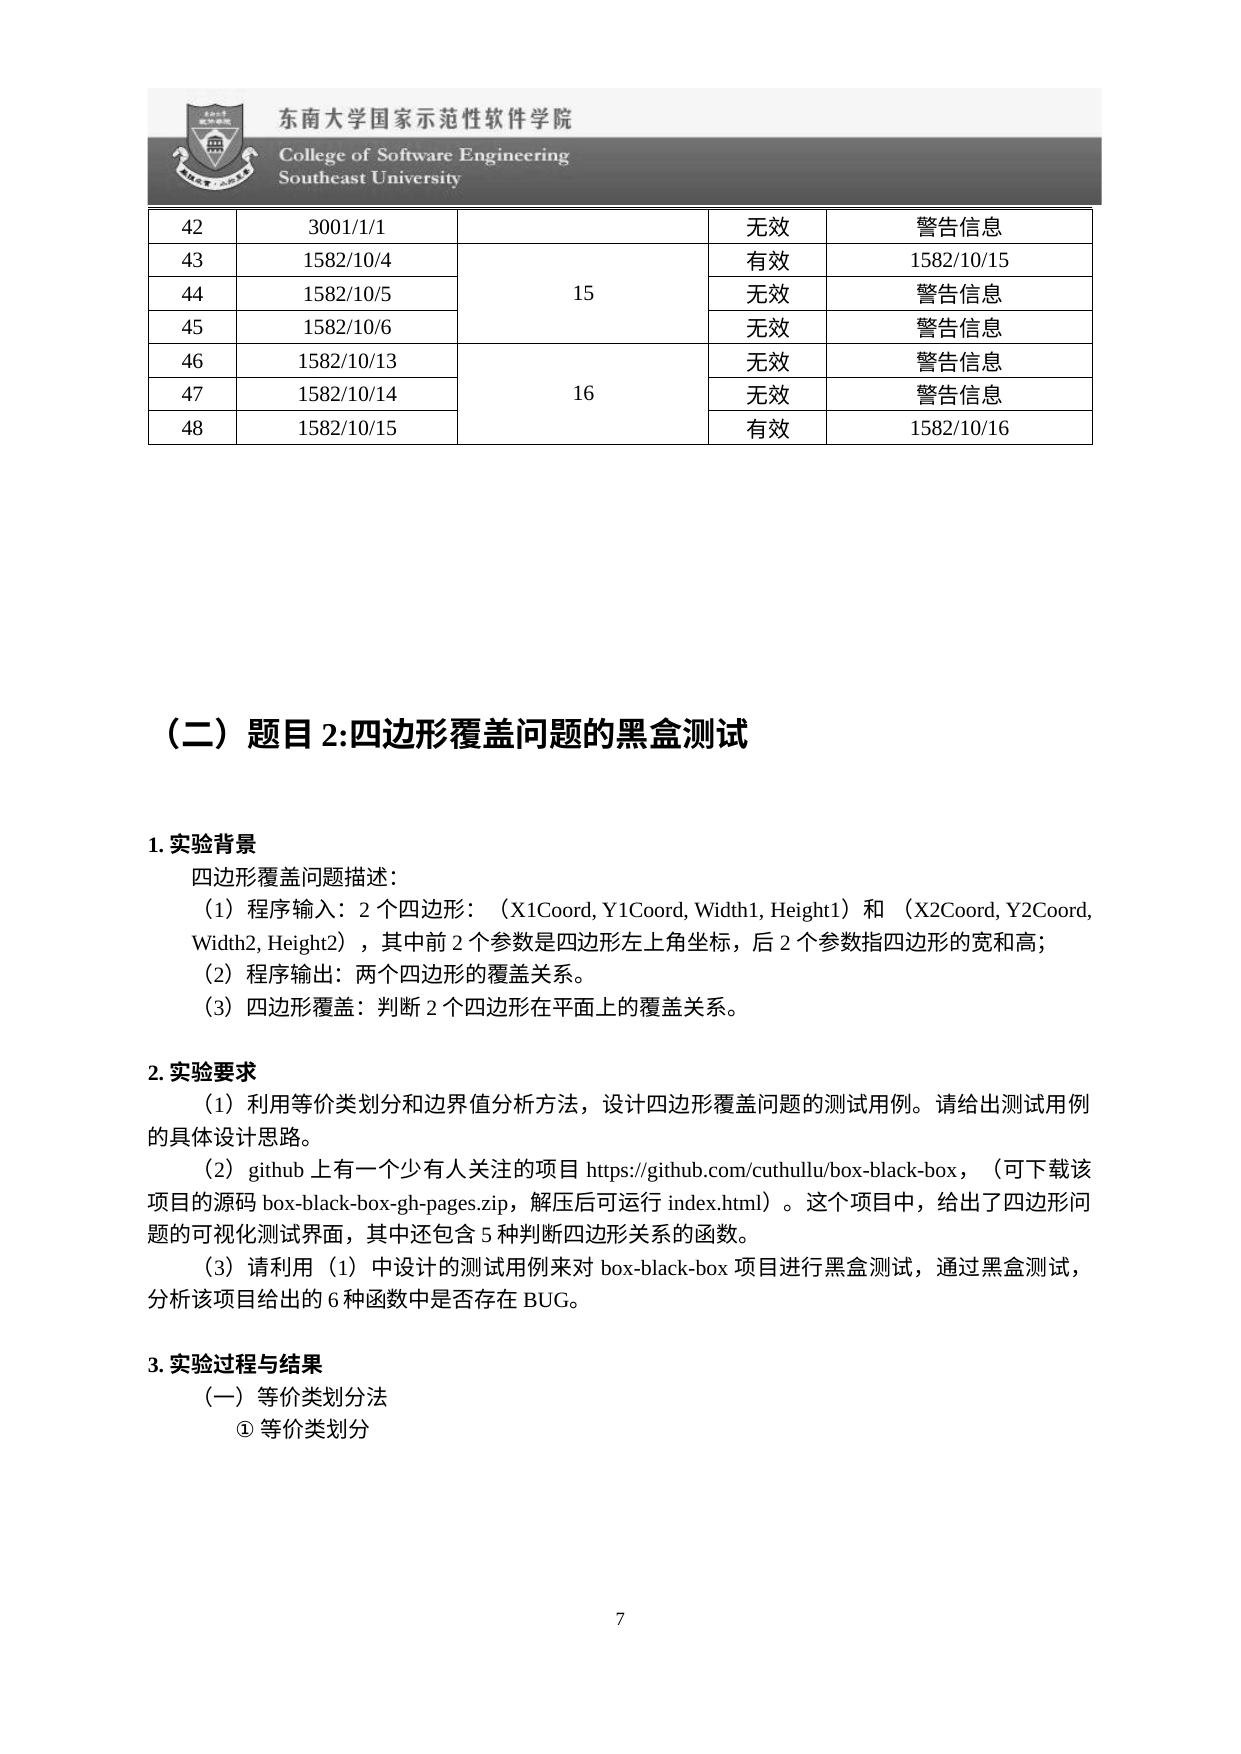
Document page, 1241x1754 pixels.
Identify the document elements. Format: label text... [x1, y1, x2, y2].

text （1）程序输入：2 个四边形：（X1Coord, Y1Coord, Width1, Height1）和 （X2Coord, Y2Coord, Width2, Height2），其中前 2 个参数是四边形左上角坐标，后 2 个参数指四边形的宽和高； [191, 892, 1092, 957]
table_cell 有效 [709, 244, 826, 276]
table_cell 47 [149, 378, 236, 410]
table_cell 无效 [709, 277, 826, 309]
table_cell 1582/10/6 [237, 311, 457, 343]
text 1. 实验背景 [148, 827, 1092, 859]
table_cell 1582/10/4 [237, 244, 457, 276]
table_cell 3001/1/1 [237, 210, 457, 242]
table_cell 46 [149, 344, 236, 377]
table_cell 42 [149, 210, 236, 242]
table_cell 45 [149, 311, 236, 343]
text （3）四边形覆盖：判断 2 个四边形在平面上的覆盖关系。 [148, 989, 1092, 1022]
text 3. 实验过程与结果 [148, 1347, 1092, 1379]
table_cell 有效 [709, 411, 826, 444]
table_cell 1582/10/16 [827, 411, 1092, 444]
table_cell 警告信息 [827, 344, 1092, 377]
text 四边形覆盖问题描述： [148, 859, 1092, 892]
table_cell 无效 [709, 210, 826, 242]
table_cell 43 [149, 244, 236, 276]
subtitle （二）题目2:四边形覆盖问题的黑盒测试 [148, 699, 1092, 764]
table_cell 无效 [709, 311, 826, 343]
text （3）请利用（1）中设计的测试用例来对 box-black-box 项目进行黑盒测试，通过黑盒测试，分析该项目给出的 6种函数中是否存在 BUG。 [148, 1249, 1092, 1314]
table_cell 无效 [709, 378, 826, 410]
table_cell 1582/10/5 [237, 277, 457, 309]
text （2）程序输出：两个四边形的覆盖关系。 [148, 957, 1092, 989]
table_cell 无效 [709, 344, 826, 377]
table_cell 48 [149, 411, 236, 444]
text 2. 实验要求 [148, 1054, 1092, 1087]
text （1）利用等价类划分和边界值分析方法，设计四边形覆盖问题的测试用例。请给出测试用例的具体设计思路。 [148, 1087, 1092, 1152]
table_cell 15 [458, 244, 708, 343]
table_cell 1582/10/15 [237, 411, 457, 444]
table_cell 1582/10/15 [827, 244, 1092, 276]
table_cell 警告信息 [827, 378, 1092, 410]
table_cell 1582/10/14 [237, 378, 457, 410]
text （一）等价类划分法 [148, 1379, 1092, 1412]
table_cell 警告信息 [827, 311, 1092, 343]
text （2）github 上有一个少有人关注的项目 https://github.com/cuthullu/box-black-box，（可下载该项目的源码box-black-box-gh-pages.zip，解压后可运行 index.html）。这个项目中，给出了四边形问题的可视化测试界面，其中还包含 5 种判断四边形关系的函数。 [148, 1152, 1092, 1249]
table_cell 1582/10/13 [237, 344, 457, 377]
table_cell 警告信息 [827, 277, 1092, 309]
text ① 等价类划分 [148, 1412, 1092, 1444]
table_cell 44 [149, 277, 236, 309]
table_cell 警告信息 [827, 210, 1092, 242]
table_cell 16 [458, 344, 708, 444]
